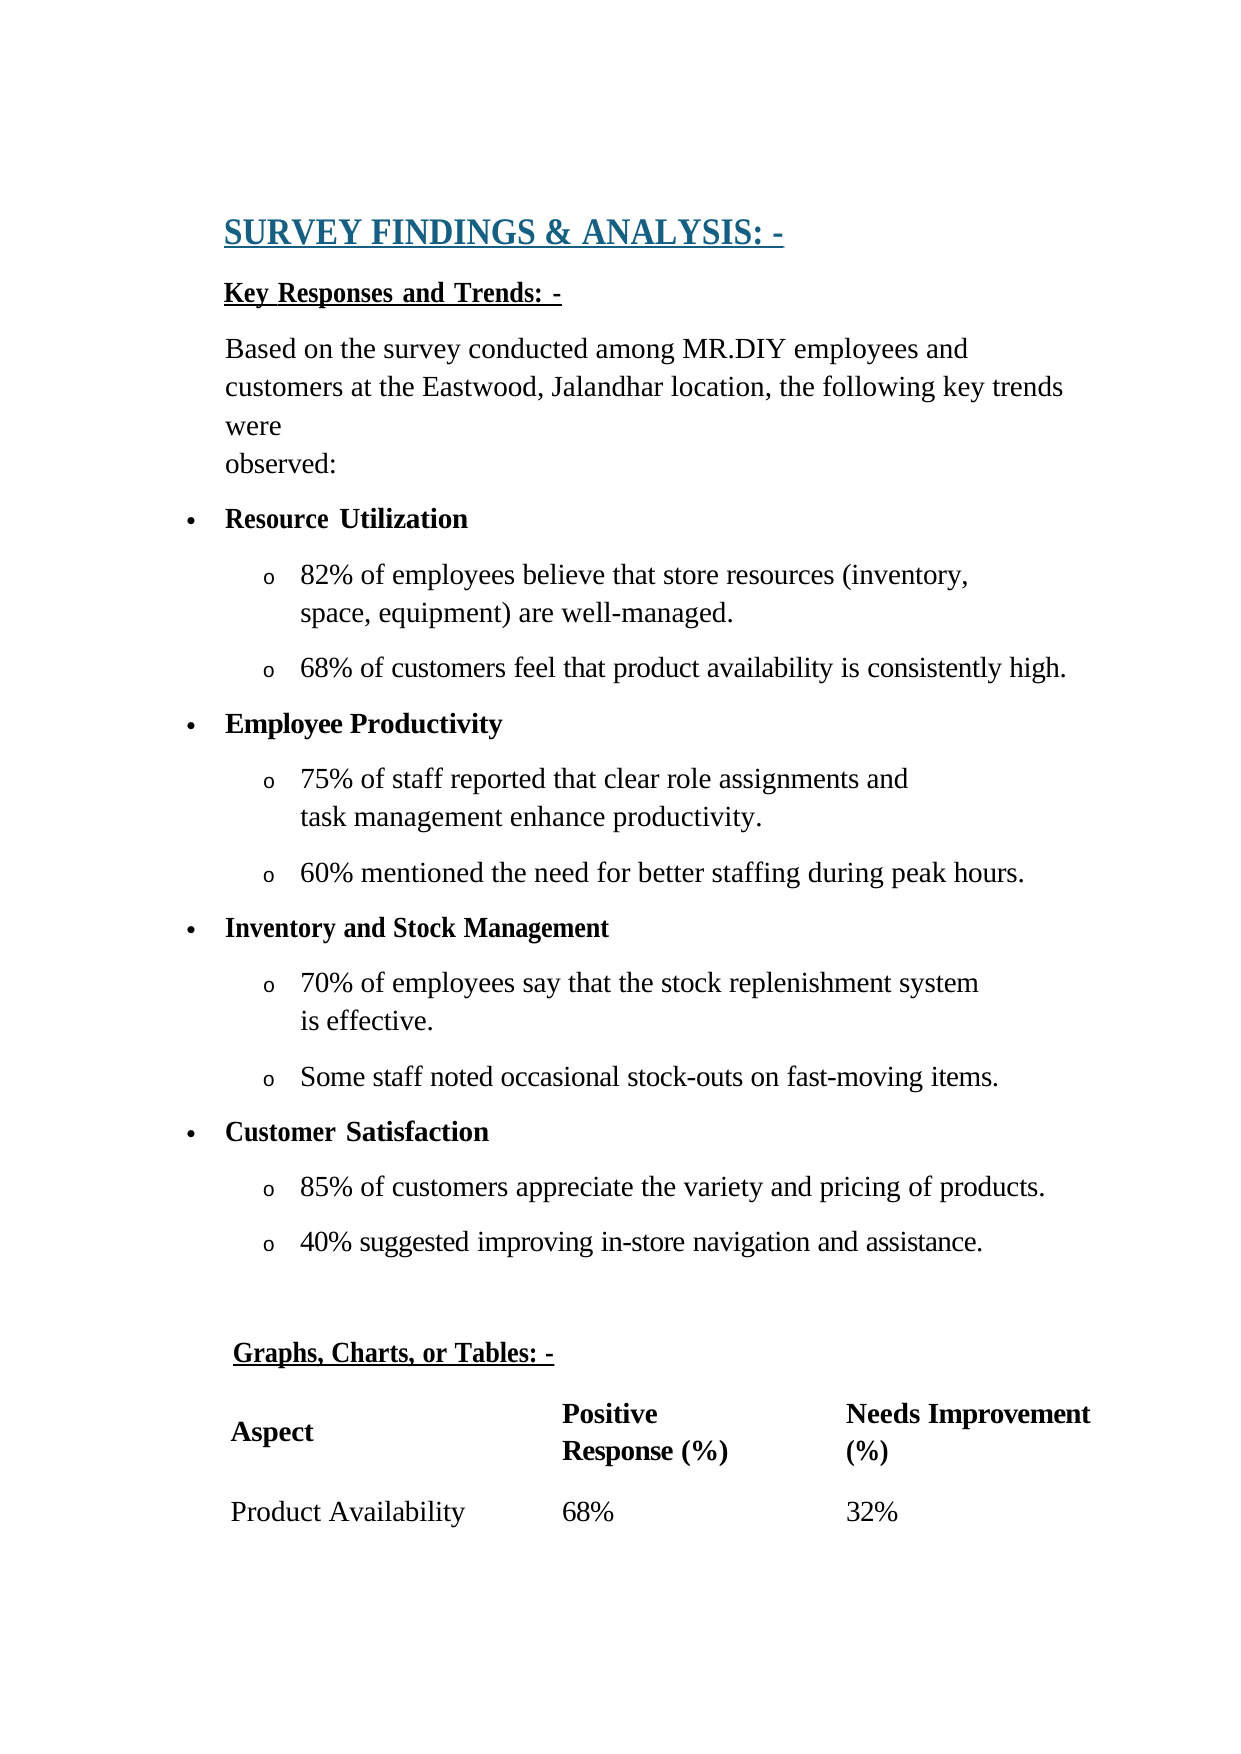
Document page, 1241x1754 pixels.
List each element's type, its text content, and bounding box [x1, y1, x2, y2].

list Some staff noted occasional stock-outs on fast-moving items. [262, 1059, 1166, 1092]
subtitle Graphs, Charts, or Tables: - [233, 1335, 1166, 1369]
subtitle Resource Utilization [187, 501, 1166, 535]
table_cell 68% [509, 1484, 782, 1529]
subtitle Key Responses and Trends: - [223, 275, 1166, 309]
list 82% of employees believe that store resources (inventory, space, equipment) are well-managed. [263, 557, 1036, 629]
text Based on the survey conducted among MR.DIY employees and customers at the Eastwood, Jalandhar location, the following key trends were [225, 331, 1086, 442]
list 75% of staff reported that clear role assignments and task management enhance productivity. [263, 761, 953, 833]
table_header Aspect [225, 1401, 509, 1484]
table_header Needs Improvement (%) [783, 1401, 1091, 1484]
table_cell Product Availability [225, 1484, 509, 1529]
list 85% of customers appreciate the variety and pricing of products. [262, 1169, 1166, 1203]
subtitle Customer Satisfaction [187, 1114, 1166, 1147]
text observed: [225, 447, 1166, 480]
list 40% suggested improving in-store navigation and assistance. [262, 1224, 1166, 1258]
list 70% of employees say that the stock replenishment system is effective. [263, 965, 996, 1037]
subtitle SURVEY FINDINGS & ANALYSIS: - [223, 209, 1166, 252]
table_cell 32% [783, 1484, 1091, 1529]
subtitle Inventory and Stock Management [187, 910, 1166, 943]
table_header Positive Response (%) [509, 1401, 782, 1484]
subtitle Employee Productivity [187, 706, 1166, 739]
list 68% of customers feel that product availability is consistently high. [262, 650, 1166, 684]
list 60% mentioned the need for better staffing during peak hours. [262, 855, 1166, 888]
